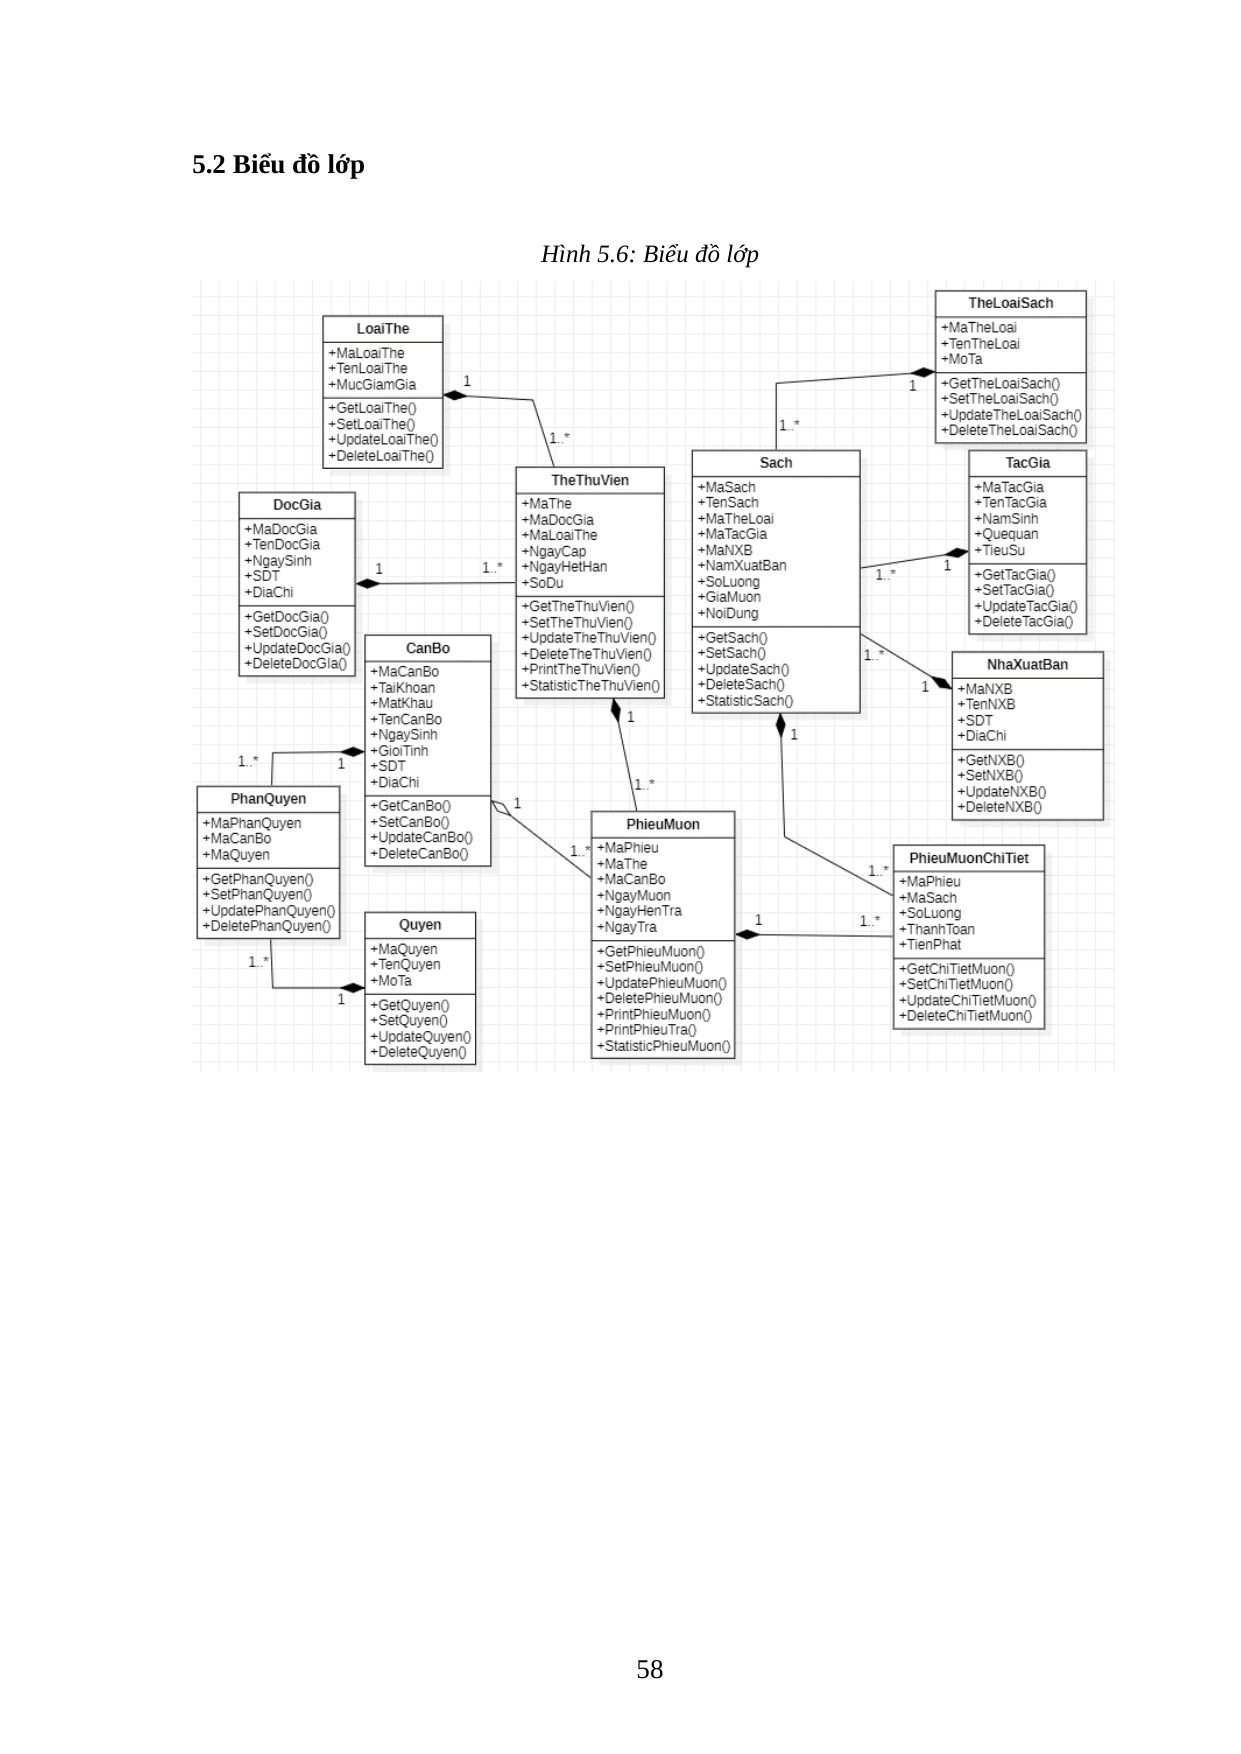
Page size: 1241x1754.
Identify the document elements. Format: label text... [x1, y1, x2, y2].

subtitle Biểu đồ lớp [192, 148, 1122, 179]
picture [192, 280, 1116, 1072]
